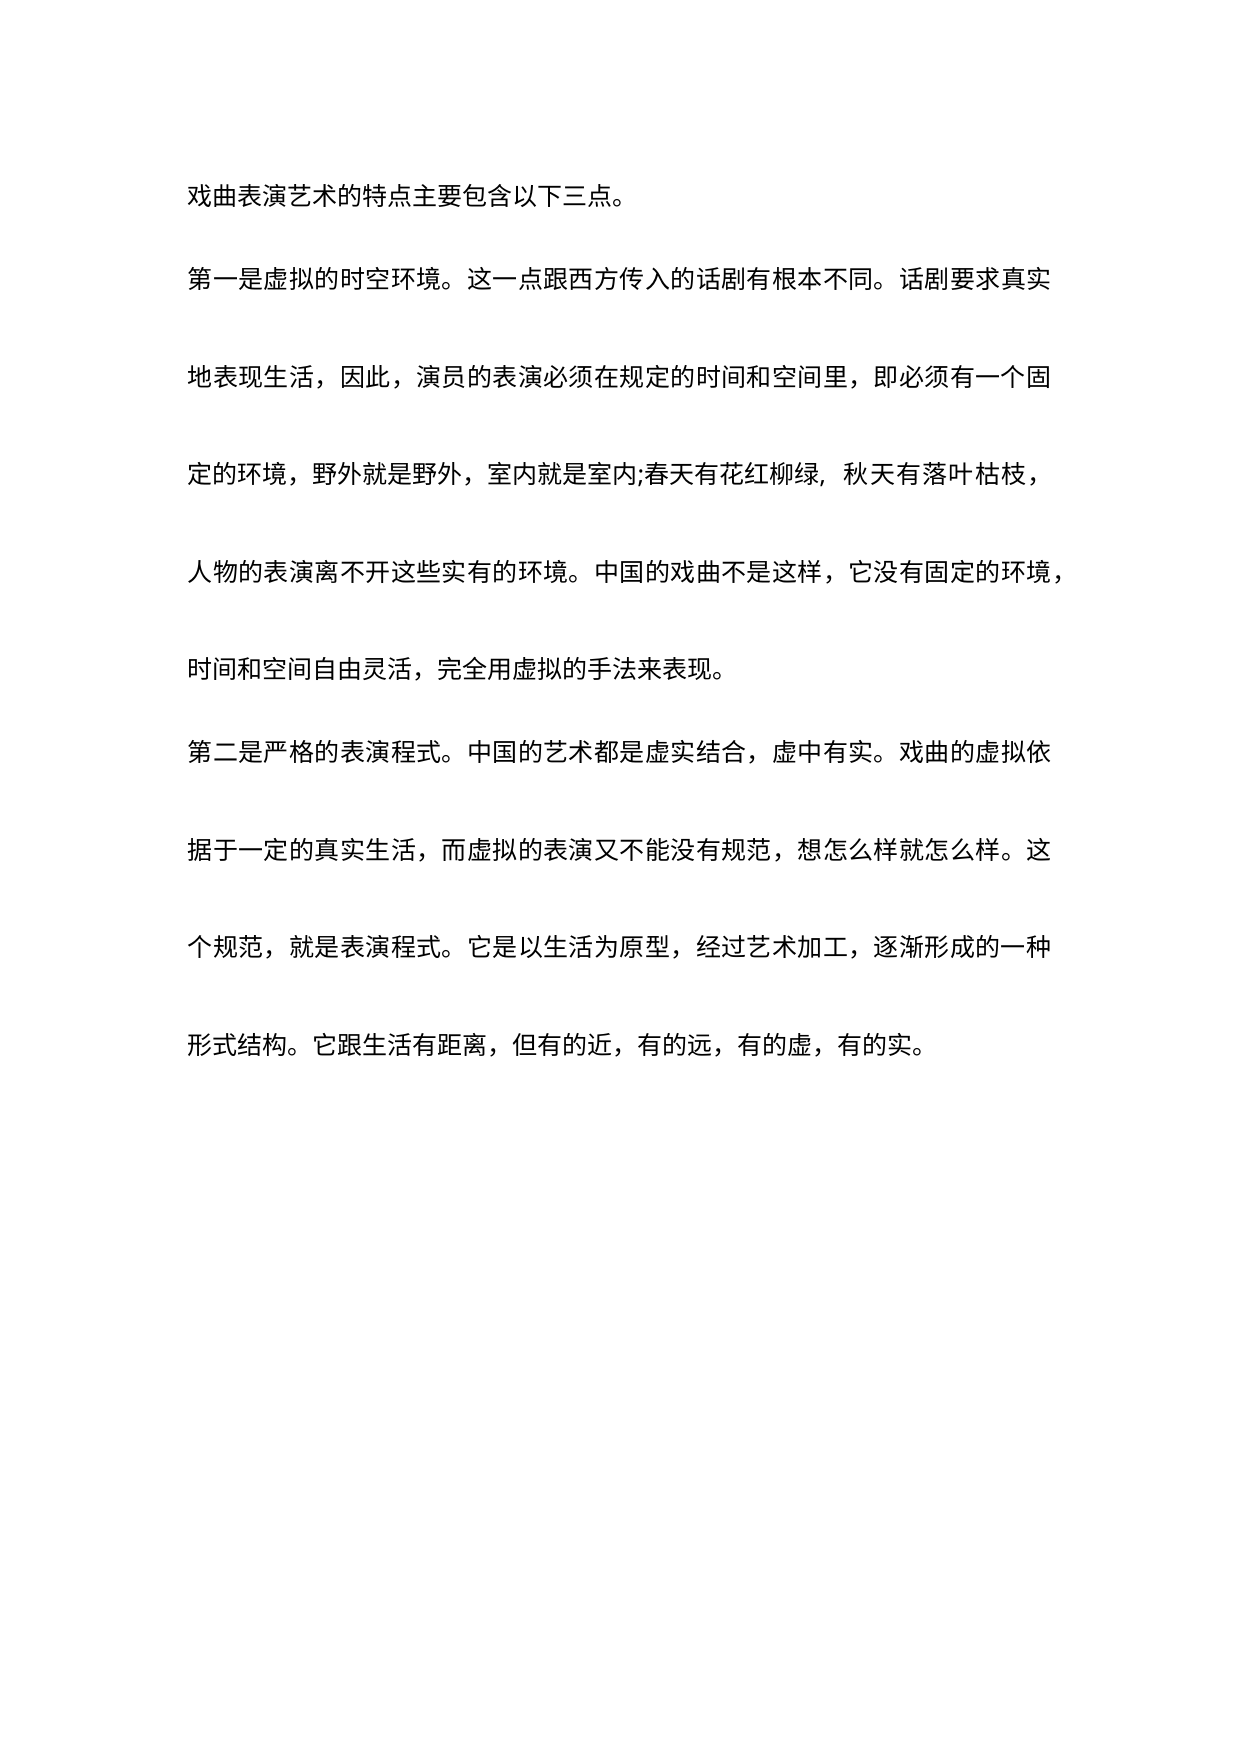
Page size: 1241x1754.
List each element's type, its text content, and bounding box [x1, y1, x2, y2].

text 第一是虚拟的时空环境。这一点跟西方传入的话剧有根本不同。话剧要求真实地表现生活，因此，演员的表演必须在规定的时间和空间里，即必须有一个固定的环境，野外就是野外，室内就是室内;春天有花红柳绿, 秋天有落叶枯枝，人物的表演离不开这些实有的环境。中国的戏曲不是这样，它没有固定的环境，时间和空间自由灵活，完全用虚拟的手法来表现。 [187, 245, 1053, 700]
text 戏曲表演艺术的特点主要包含以下三点。 [187, 162, 1053, 227]
text 第二是严格的表演程式。中国的艺术都是虚实结合，虚中有实。戏曲的虚拟依据于一定的真实生活，而虚拟的表演又不能没有规范，想怎么样就怎么样。这个规范，就是表演程式。它是以生活为原型，经过艺术加工，逐渐形成的一种形式结构。它跟生活有距离，但有的近，有的远，有的虚，有的实。 [187, 718, 1053, 1076]
